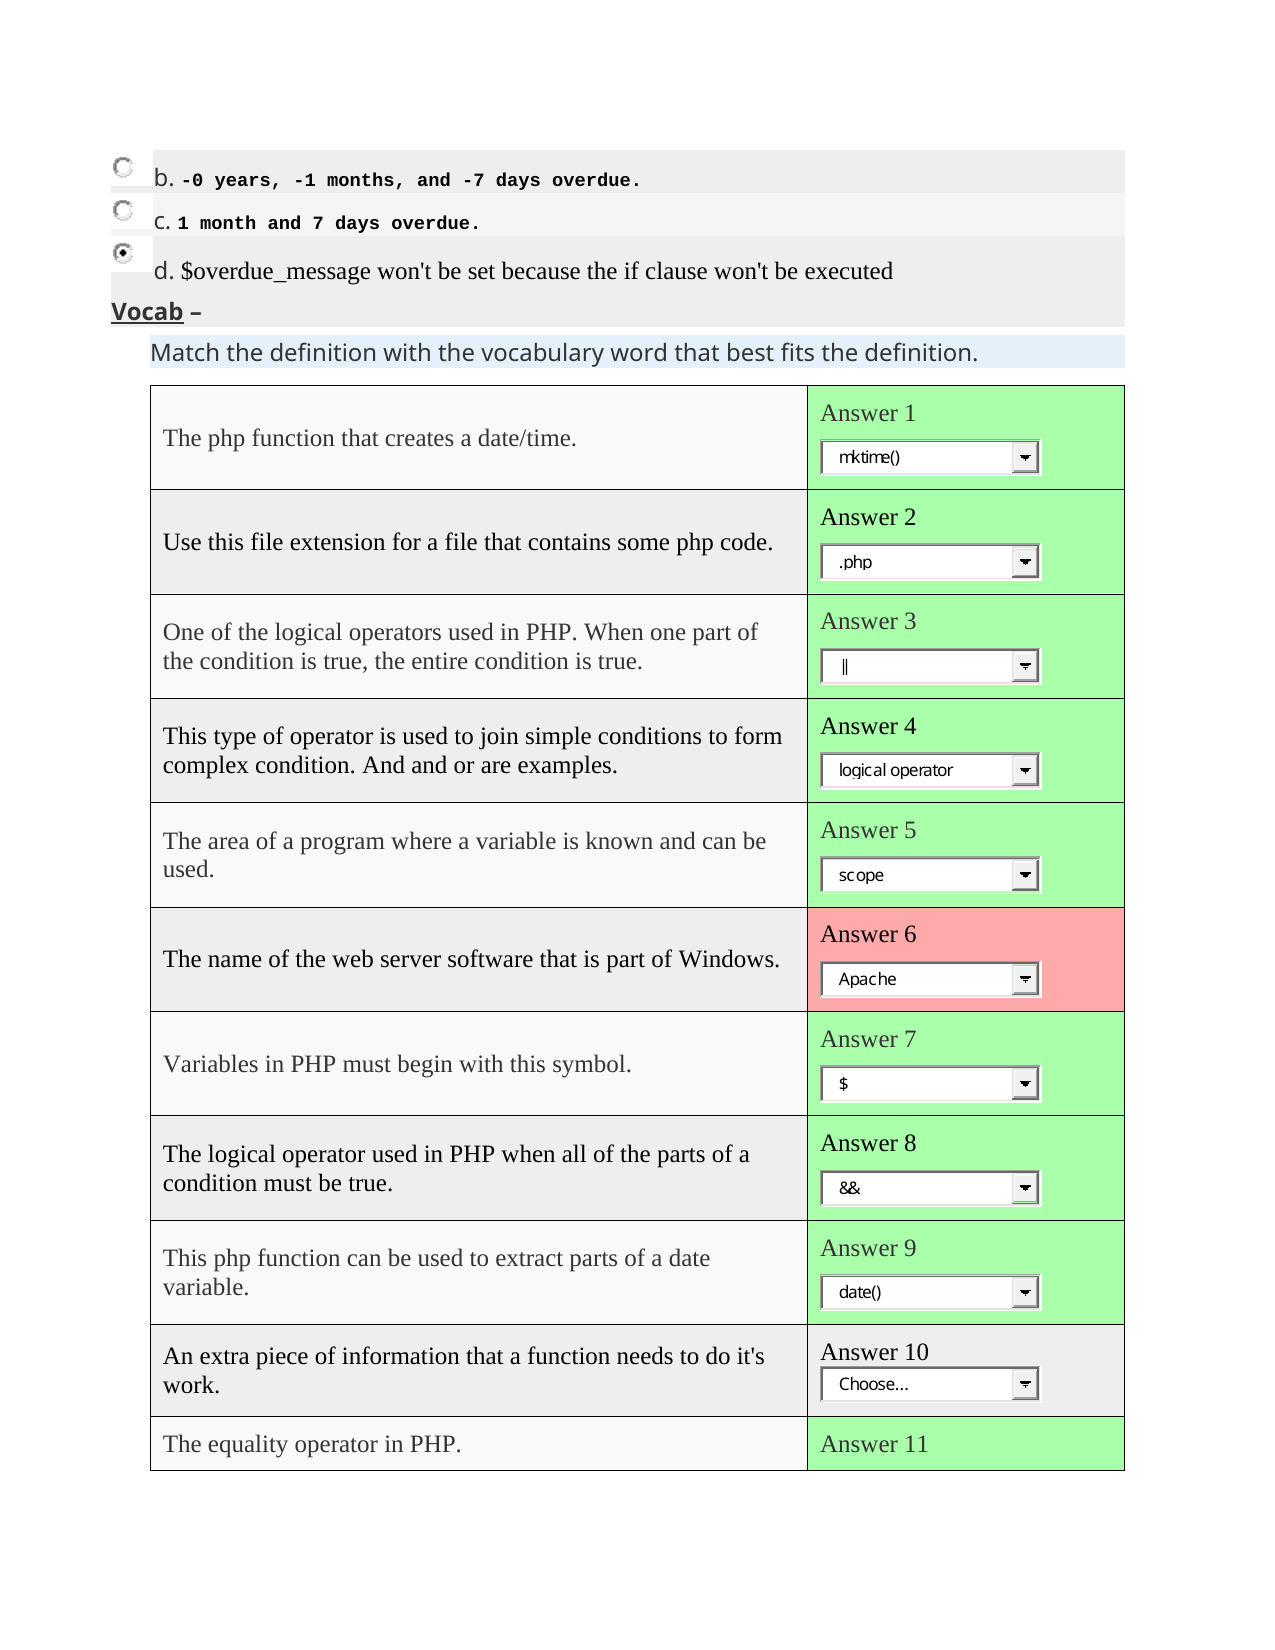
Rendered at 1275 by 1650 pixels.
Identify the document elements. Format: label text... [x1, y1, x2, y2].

table_cell Answer 5 [808, 803, 1124, 907]
table_cell Answer 4 [808, 699, 1124, 802]
table_cell Use this file extension for a file that contains some php code. [151, 490, 807, 593]
text Match the definition with the vocabulary word that best fits the definition. [150, 335, 1125, 368]
table_cell Variables in PHP must begin with this symbol. [151, 1012, 807, 1115]
text c. 1 month and 7 days overdue. [111, 193, 1125, 236]
table_cell The name of the web server software that is part of Windows. [151, 908, 807, 1011]
table_cell The logical operator used in PHP when all of the parts of a condition must be true. [151, 1116, 807, 1220]
text b. -0 years, -1 months, and -7 days overdue. [111, 150, 1125, 193]
table_cell The area of a program where a variable is known and can be used. [151, 803, 807, 907]
table_cell One of the logical operators used in PHP. When one part of the condition is true, the entire condition is true. [151, 595, 807, 698]
text d. $overdue_message won't be set because the if clause won't be executed [111, 236, 1125, 287]
table_cell Answer 3 [808, 595, 1124, 698]
table_cell Answer 2 [808, 490, 1124, 593]
table_cell Answer 7 [808, 1012, 1124, 1115]
table_cell Answer 11 [808, 1417, 1124, 1470]
table_cell This type of operator is used to join simple conditions to form complex condition. And and or are examples. [151, 699, 807, 802]
table_cell An extra piece of information that a function needs to do it's work. [151, 1325, 807, 1416]
table_header The php function that creates a date/time. [151, 386, 807, 489]
table_header Answer 1 [808, 386, 1124, 489]
table_cell Answer 6 [808, 908, 1124, 1011]
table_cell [151, 1417, 807, 1470]
table_cell This php function can be used to extract parts of a date variable. [151, 1221, 807, 1324]
table_cell Answer 9 [808, 1221, 1124, 1324]
table_cell Answer 10 [808, 1325, 1124, 1416]
table_cell Answer 8 [808, 1116, 1124, 1220]
text Vocab – [111, 294, 1125, 327]
